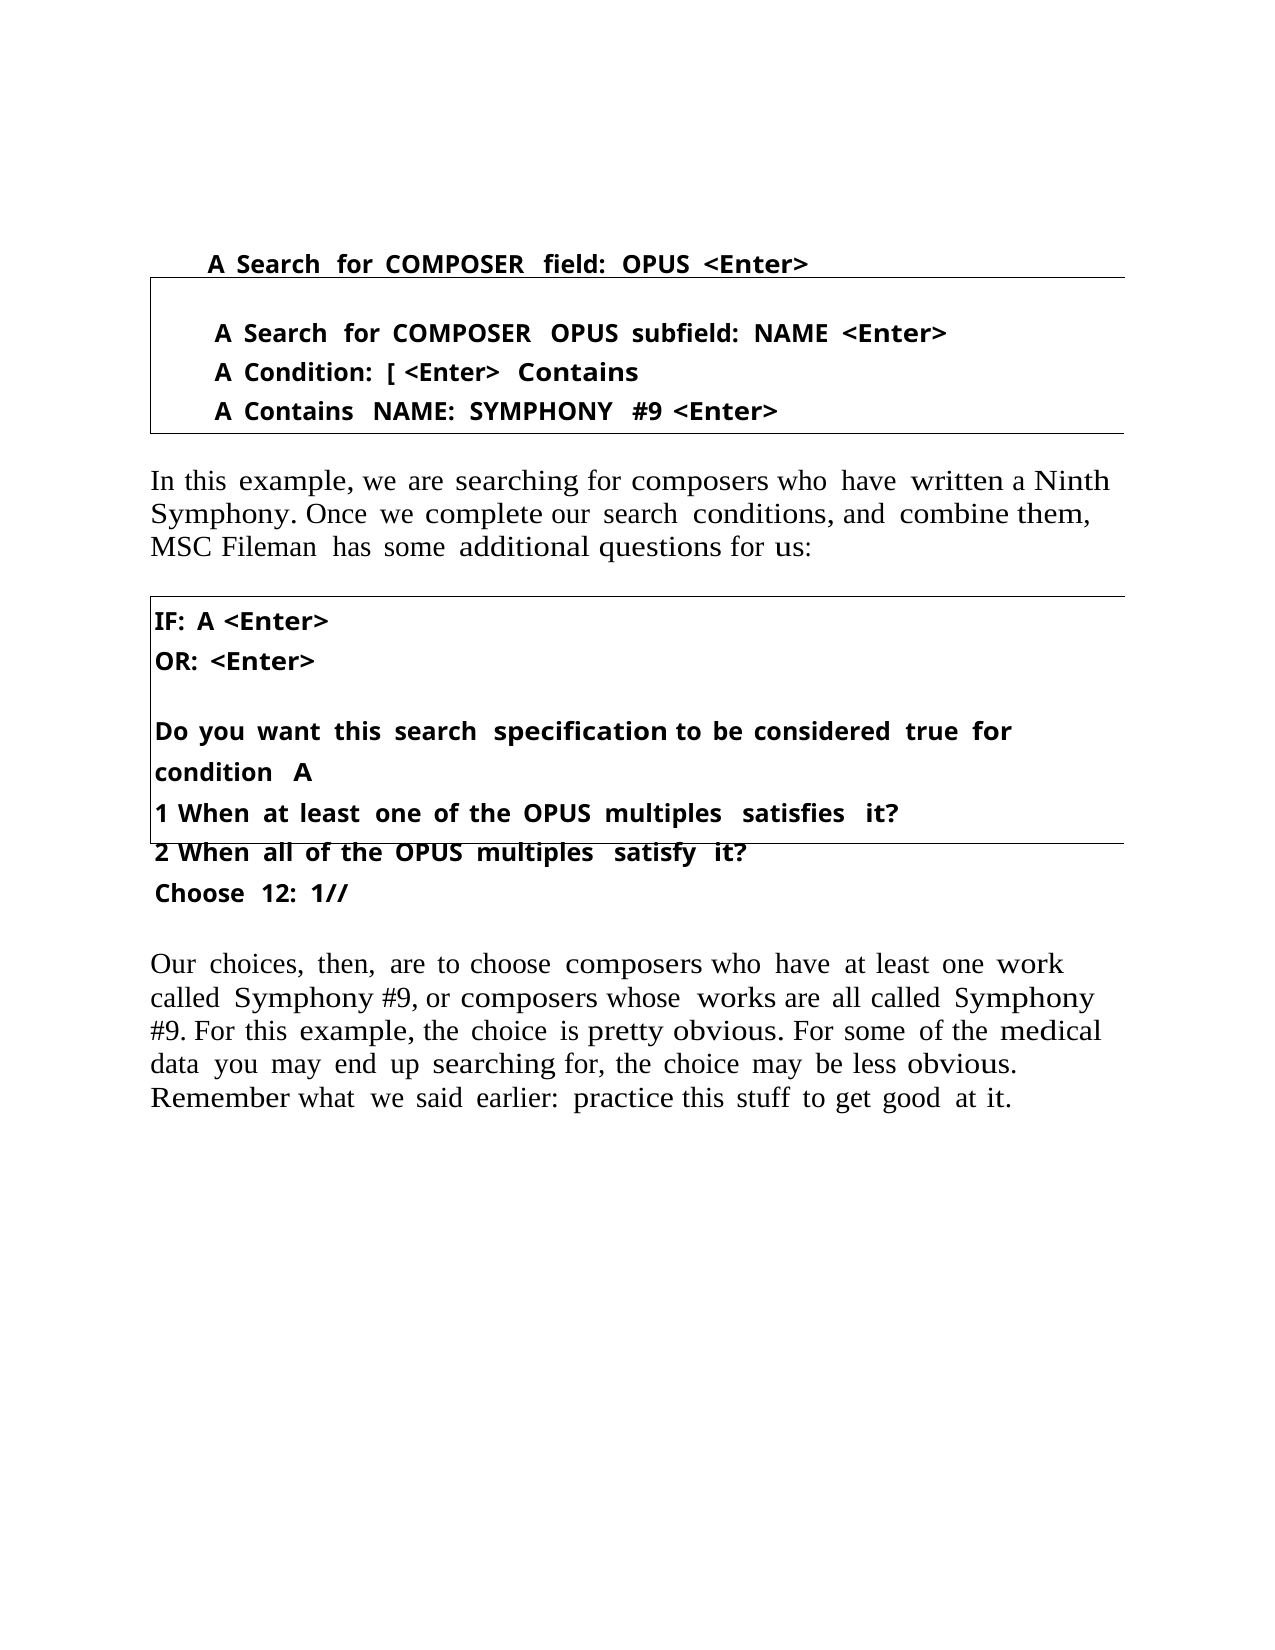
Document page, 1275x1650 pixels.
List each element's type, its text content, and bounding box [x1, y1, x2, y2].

text Do you want this search specification to be considered true for condition ­A­ [154, 714, 1105, 789]
text Our choices, then, are to choose composers who have at least one work called Symphony #9, or composers whose works are all called Symphony [150, 947, 1102, 1014]
text IF: A <Enter> OR: <Enter> [154, 603, 355, 678]
text ­A­ Condition: [ <Enter> Contains [214, 354, 1139, 388]
text 2 When all of the OPUS multiples satisfy it? Choose 1­2: 1// [154, 835, 820, 910]
text 1 When at least one of the OPUS multiples satisfies it? [154, 796, 1139, 830]
text In this example, we are searching for composers who have written a Ninth Symphony. Once we complete our search conditions, and combine them, MSC Fileman has some additional questions for us: [150, 463, 1117, 563]
text ­A­ Search for COMPOSER field: OPUS <Enter> [180, 247, 835, 281]
text ­A­ Search for COMPOSER OPUS sub­field: NAME <Enter> [214, 315, 1139, 349]
text #9. For this example, the choice is pretty obvious. For some of the medical data you may end up searching for, the choice may be less obvious. Remember what we said earlier: practice this stuff to get good at it. [150, 1014, 1107, 1114]
text ­A­ Contains NAME: SYMPHONY #9 <Enter> [214, 393, 1139, 428]
